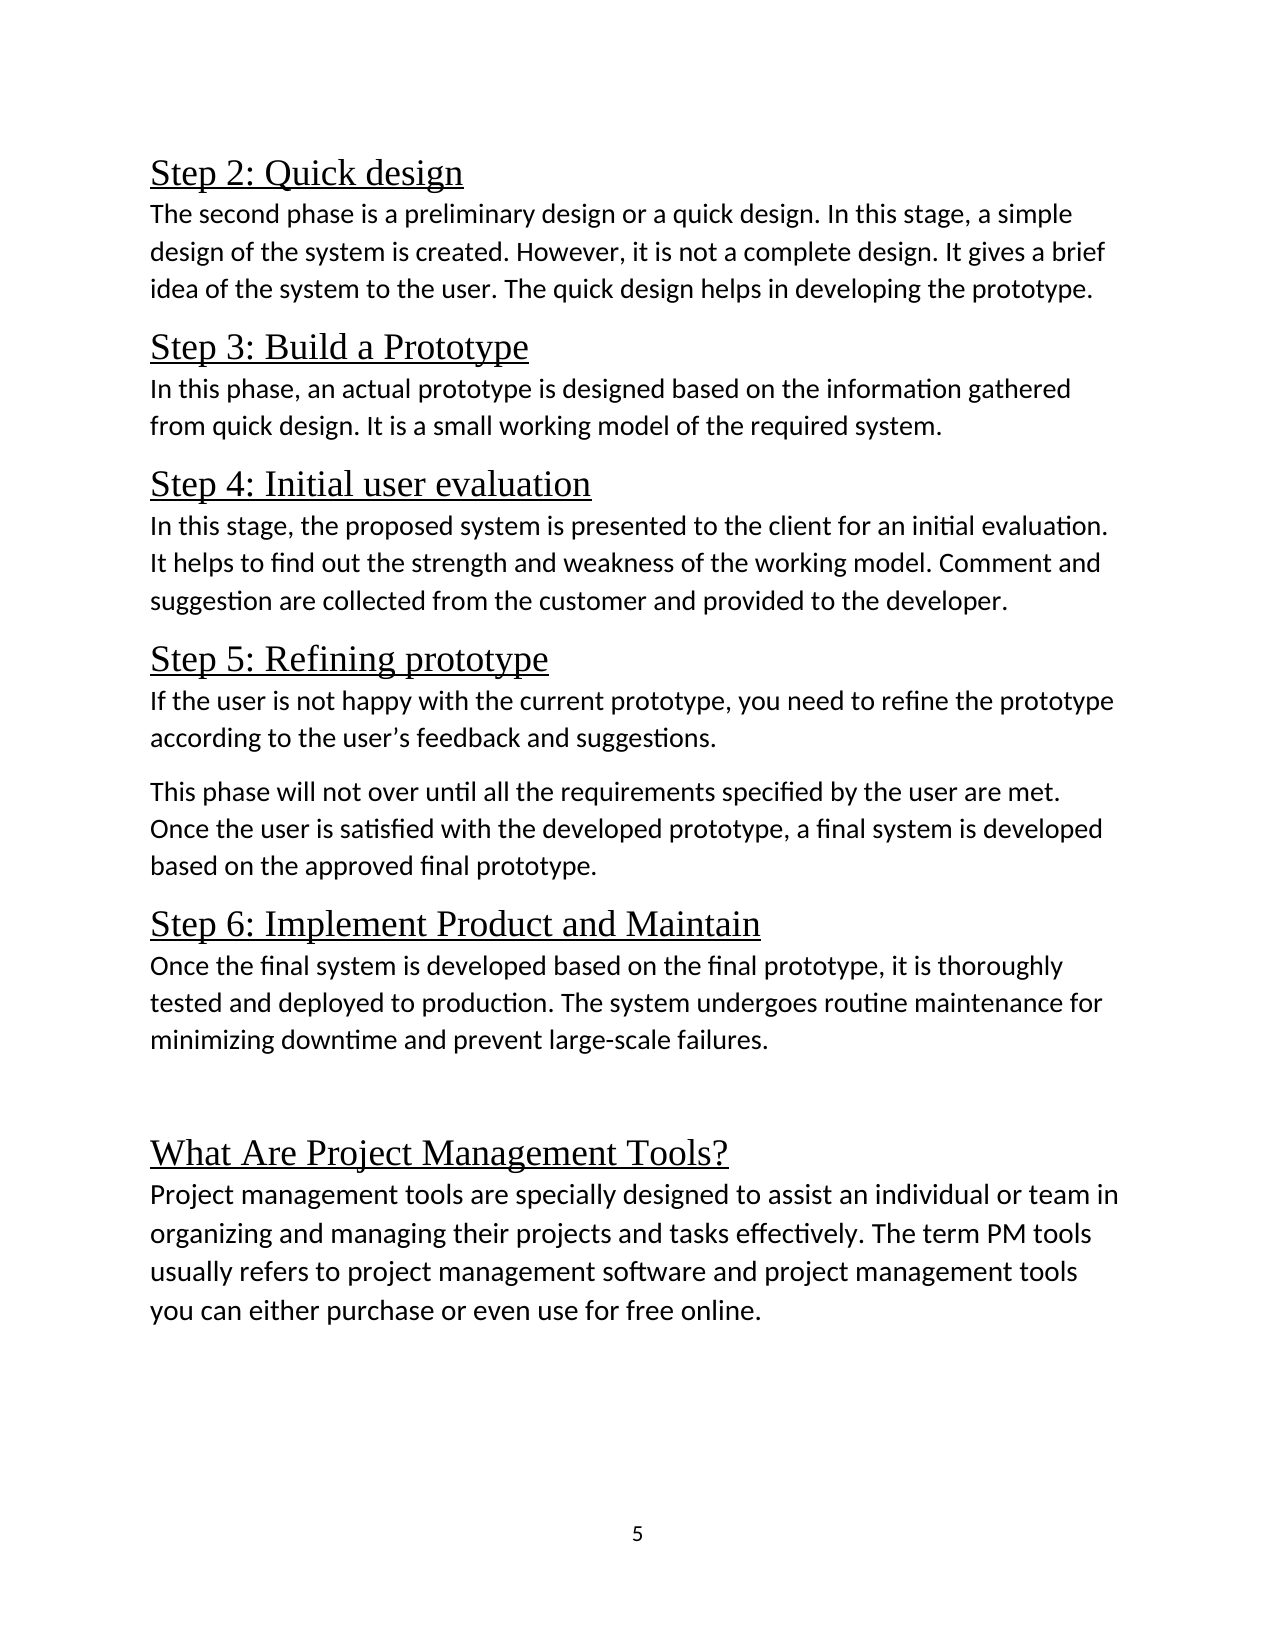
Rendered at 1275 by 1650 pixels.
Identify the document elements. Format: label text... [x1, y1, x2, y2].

subtitle Step 6: Implement Product and Maintain [150, 902, 1125, 945]
subtitle Step 2: Quick design [150, 150, 1125, 193]
subtitle What Are Project Management Tools? [150, 1130, 1125, 1173]
subtitle Step 4: Initial user evaluation [150, 462, 1125, 505]
text In this stage, the proposed system is presented to the client for an initial evaluation. It helps to find out the strength and weakness of the working model. Comment and suggestion are collected from the customer and provided to the developer. [150, 508, 1125, 617]
text This phase will not over until all the requirements specified by the user are met. Once the user is satisfied with the developed prototype, a final system is developed based on the approved final prototype. [150, 774, 1125, 882]
subtitle Step 3: Build a Prototype [150, 324, 1125, 368]
text Once the final system is developed based on the final prototype, it is thoroughly tested and deployed to production. The system undergoes routine maintenance for minimizing downtime and prevent large-scale failures. [150, 948, 1125, 1057]
subtitle Step 5: Refining prototype [150, 636, 1125, 679]
text In this phase, an actual prototype is designed based on the information gathered from quick design. It is a small working model of the required system. [150, 371, 1125, 442]
text Project management tools are specially designed to assist an individual or team in organizing and managing their projects and tasks effectively. The term PM tools usually refers to project management software and project management tools you can either purchase or even use for free online. [150, 1176, 1125, 1327]
text If the user is not happy with the current prototype, you need to refine the prototype according to the user’s feedback and suggestions. [150, 683, 1125, 754]
text The second phase is a preliminary design or a quick design. In this stage, a simple design of the system is created. However, it is not a complete design. It gives a brief idea of the system to the user. The quick design helps in developing the prototype. [150, 197, 1125, 305]
